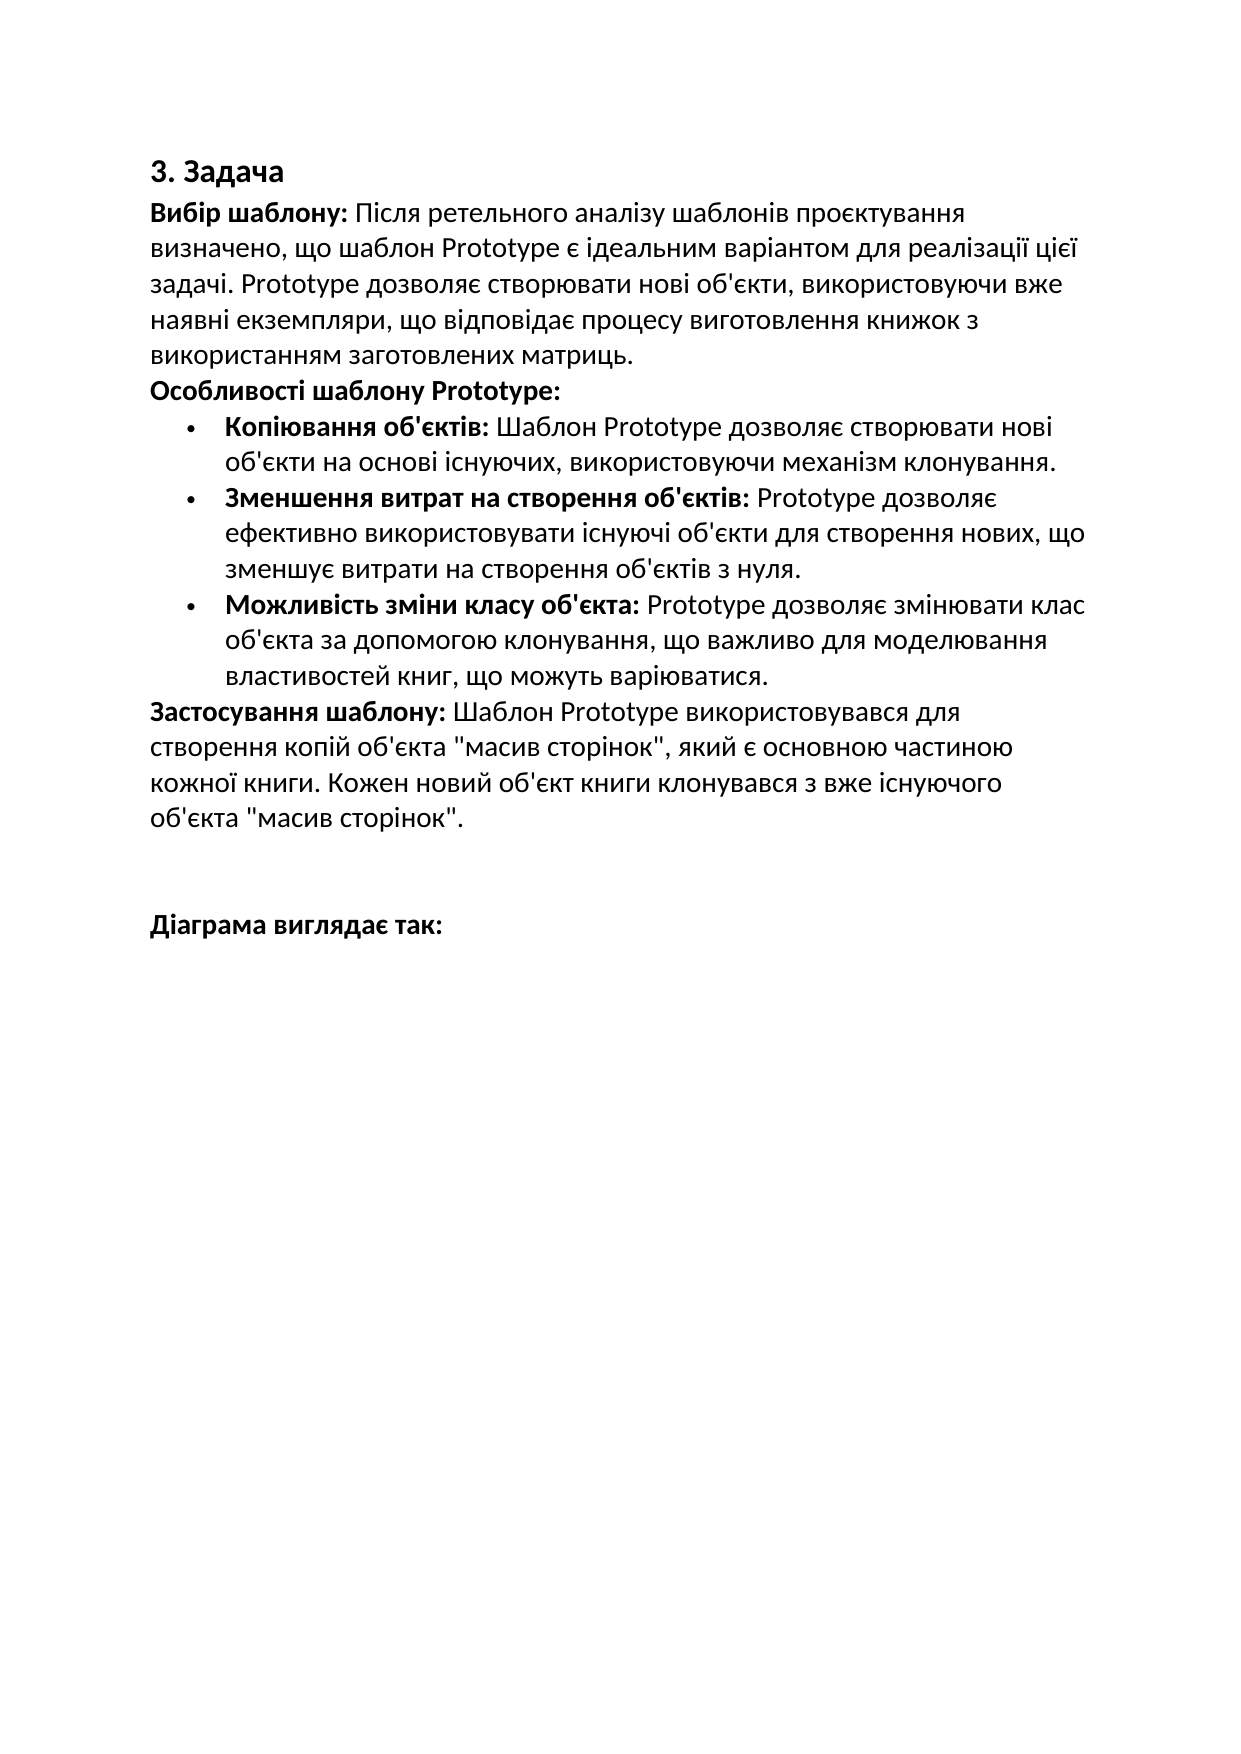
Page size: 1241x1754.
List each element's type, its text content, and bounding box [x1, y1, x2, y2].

text Діаграма виглядає так: [150, 906, 1090, 942]
list Копіювання об'єктів: Шаблон Prototype дозволяє створювати нові об'єкти на основі існуючих, використовуючи механізм клонування. [187, 408, 1090, 479]
text Вибір шаблону: Після ретельного аналізу шаблонів проєктування визначено, що шаблон Prototype є ідеальним варіантом для реалізації цієї задачі. Prototype дозволяє створювати нові об'єкти, використовуючи вже наявні екземпляри, що відповідає процесу виготовлення книжок з використанням заготовлених матриць. [150, 194, 1090, 372]
text Особливості шаблону Prototype: [150, 372, 1090, 408]
text 3. Задача [150, 150, 1090, 191]
list Можливість зміни класу об'єкта: Prototype дозволяє змінювати клас об'єкта за допомогою клонування, що важливо для моделювання властивостей книг, що можуть варіюватися. [187, 586, 1090, 693]
list Зменшення витрат на створення об'єктів: Prototype дозволяє ефективно використовувати існуючі об'єкти для створення нових, що зменшує витрати на створення об'єктів з нуля. [187, 479, 1090, 586]
text Застосування шаблону: Шаблон Prototype використовувався для створення копій об'єкта "масив сторінок", який є основною частиною кожної книги. Кожен новий об'єкт книги клонувався з вже існуючого об'єкта "масив сторінок". [150, 693, 1090, 835]
